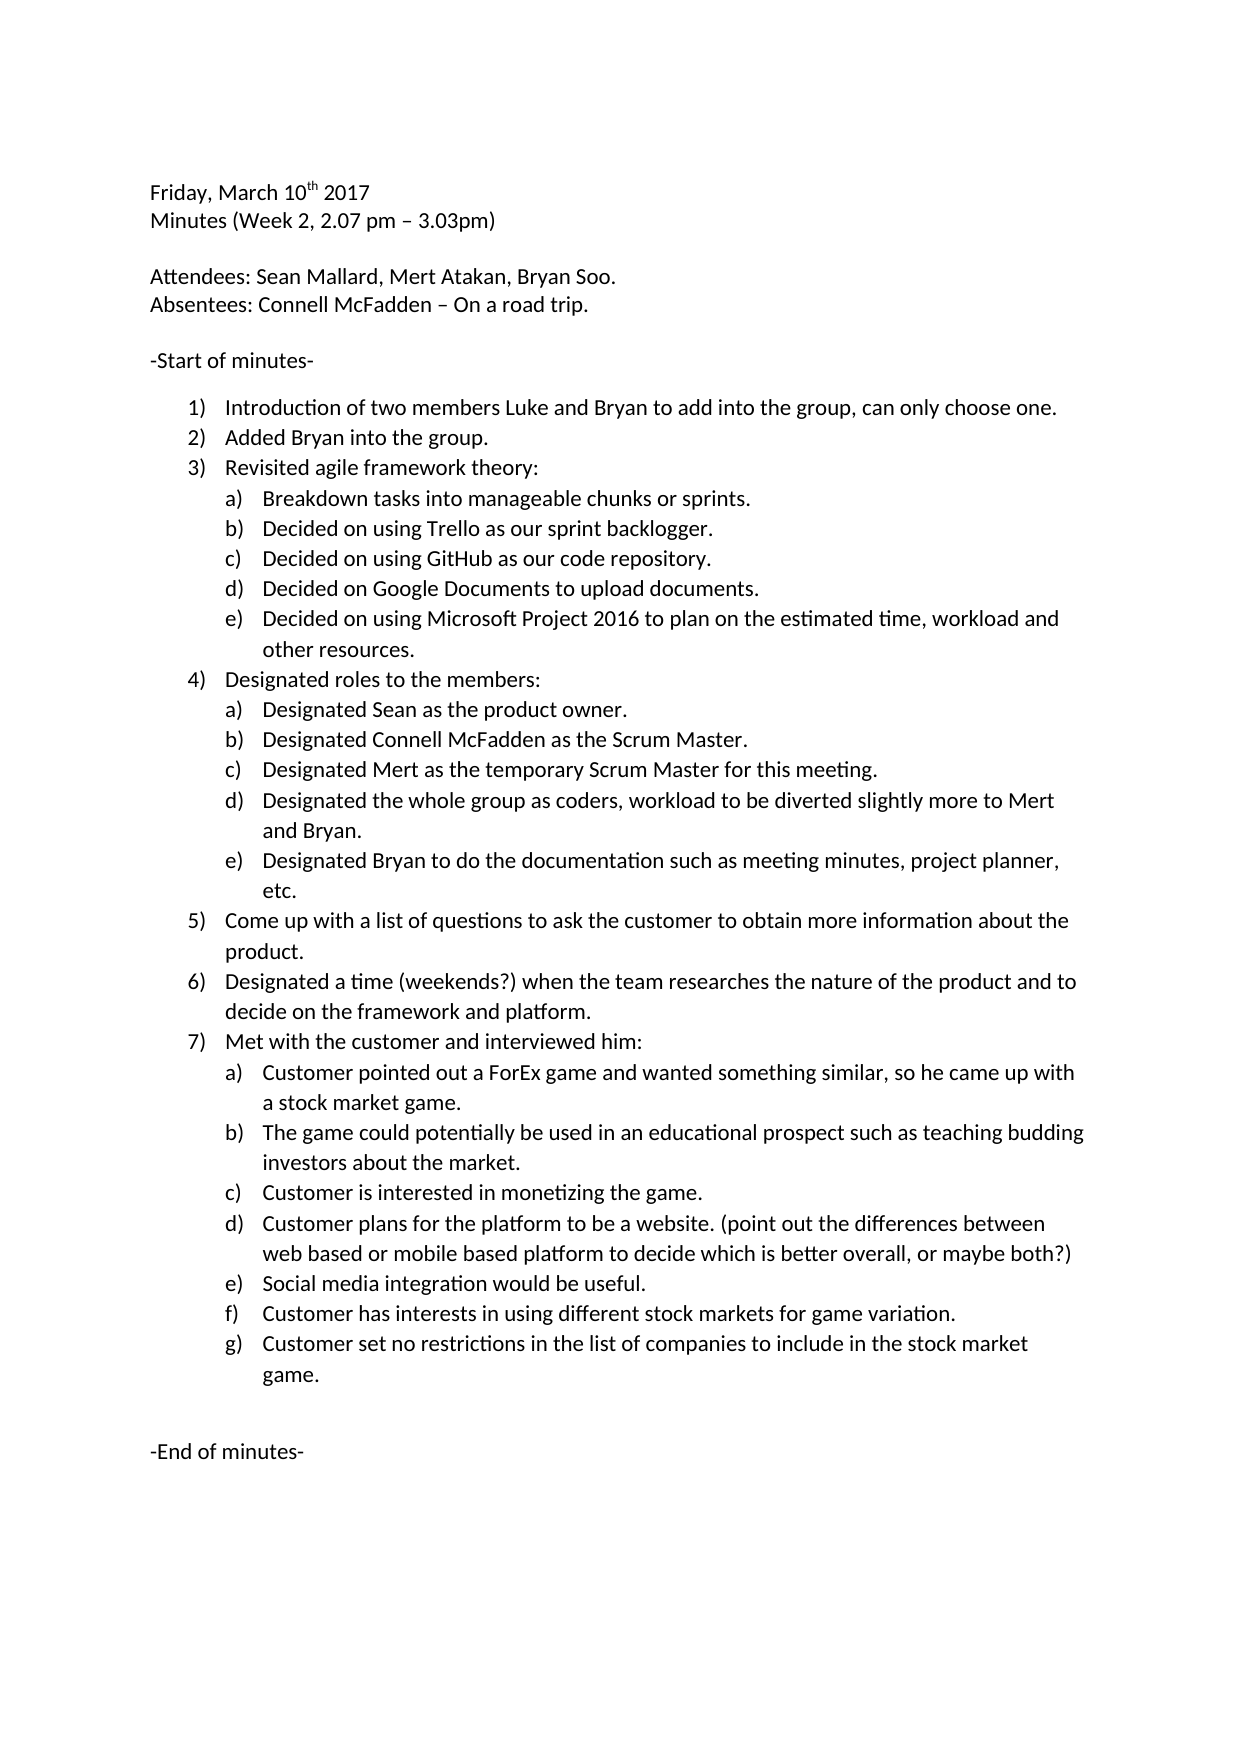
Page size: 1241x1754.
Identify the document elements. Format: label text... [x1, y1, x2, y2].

list Added Bryan into the group. [187, 423, 1090, 451]
text Absentees: Connell McFadden – On a road trip. [150, 290, 1090, 318]
list Decided on using GitHub as our code repository. [225, 544, 1090, 572]
list Designated a time (weekends?) when the team researches the nature of the product and to decide on the framework and platform. [187, 967, 1090, 1025]
text Friday, March 10th 2017 [150, 178, 1090, 206]
list Customer set no restrictions in the list of companies to include in the stock market game. [225, 1329, 1090, 1388]
list Revisited agile framework theory: [187, 453, 1090, 481]
list Designated Bryan to do the documentation such as meeting minutes, project planner, etc. [225, 846, 1090, 904]
list Designated Sean as the product owner. [225, 695, 1090, 723]
list Customer is interested in monetizing the game. [225, 1178, 1090, 1206]
list Designated Mert as the temporary Scrum Master for this meeting. [225, 756, 1090, 783]
text -Start of minutes- [150, 346, 1090, 374]
list Decided on using Microsoft Project 2016 to plan on the estimated time, workload and other resources. [225, 604, 1090, 663]
list Customer has interests in using different stock markets for game variation. [225, 1299, 1090, 1327]
list Designated Connell McFadden as the Scrum Master. [225, 725, 1090, 753]
text Minutes (Week 2, 2.07 pm – 3.03pm) [150, 206, 1090, 234]
list Decided on using Trello as our sprint backlogger. [225, 514, 1090, 542]
list Customer pointed out a ForEx game and wanted something similar, so he came up with a stock market game. [225, 1058, 1090, 1116]
list The game could potentially be used in an educational prospect such as teaching budding investors about the market. [225, 1118, 1090, 1176]
list Introduction of two members Luke and Bryan to add into the group, can only choose one. [187, 393, 1090, 421]
list Come up with a list of questions to ask the customer to obtain more information about the product. [187, 907, 1090, 965]
list Decided on Google Documents to upload documents. [225, 574, 1090, 602]
list Designated roles to the members: [187, 665, 1090, 693]
list Customer plans for the platform to be a website. (point out the differences between web based or mobile based platform to decide which is better overall, or maybe both?) [225, 1209, 1090, 1267]
list Met with the customer and interviewed him: [187, 1027, 1090, 1055]
list Social media integration would be useful. [225, 1269, 1090, 1297]
text Attendees: Sean Mallard, Mert Atakan, Bryan Soo. [150, 262, 1090, 290]
list Breakdown tasks into manageable chunks or sprints. [225, 484, 1090, 512]
text -End of minutes- [150, 1437, 1090, 1465]
list Designated the whole group as coders, workload to be diverted slightly more to Mert and Bryan. [225, 786, 1090, 844]
